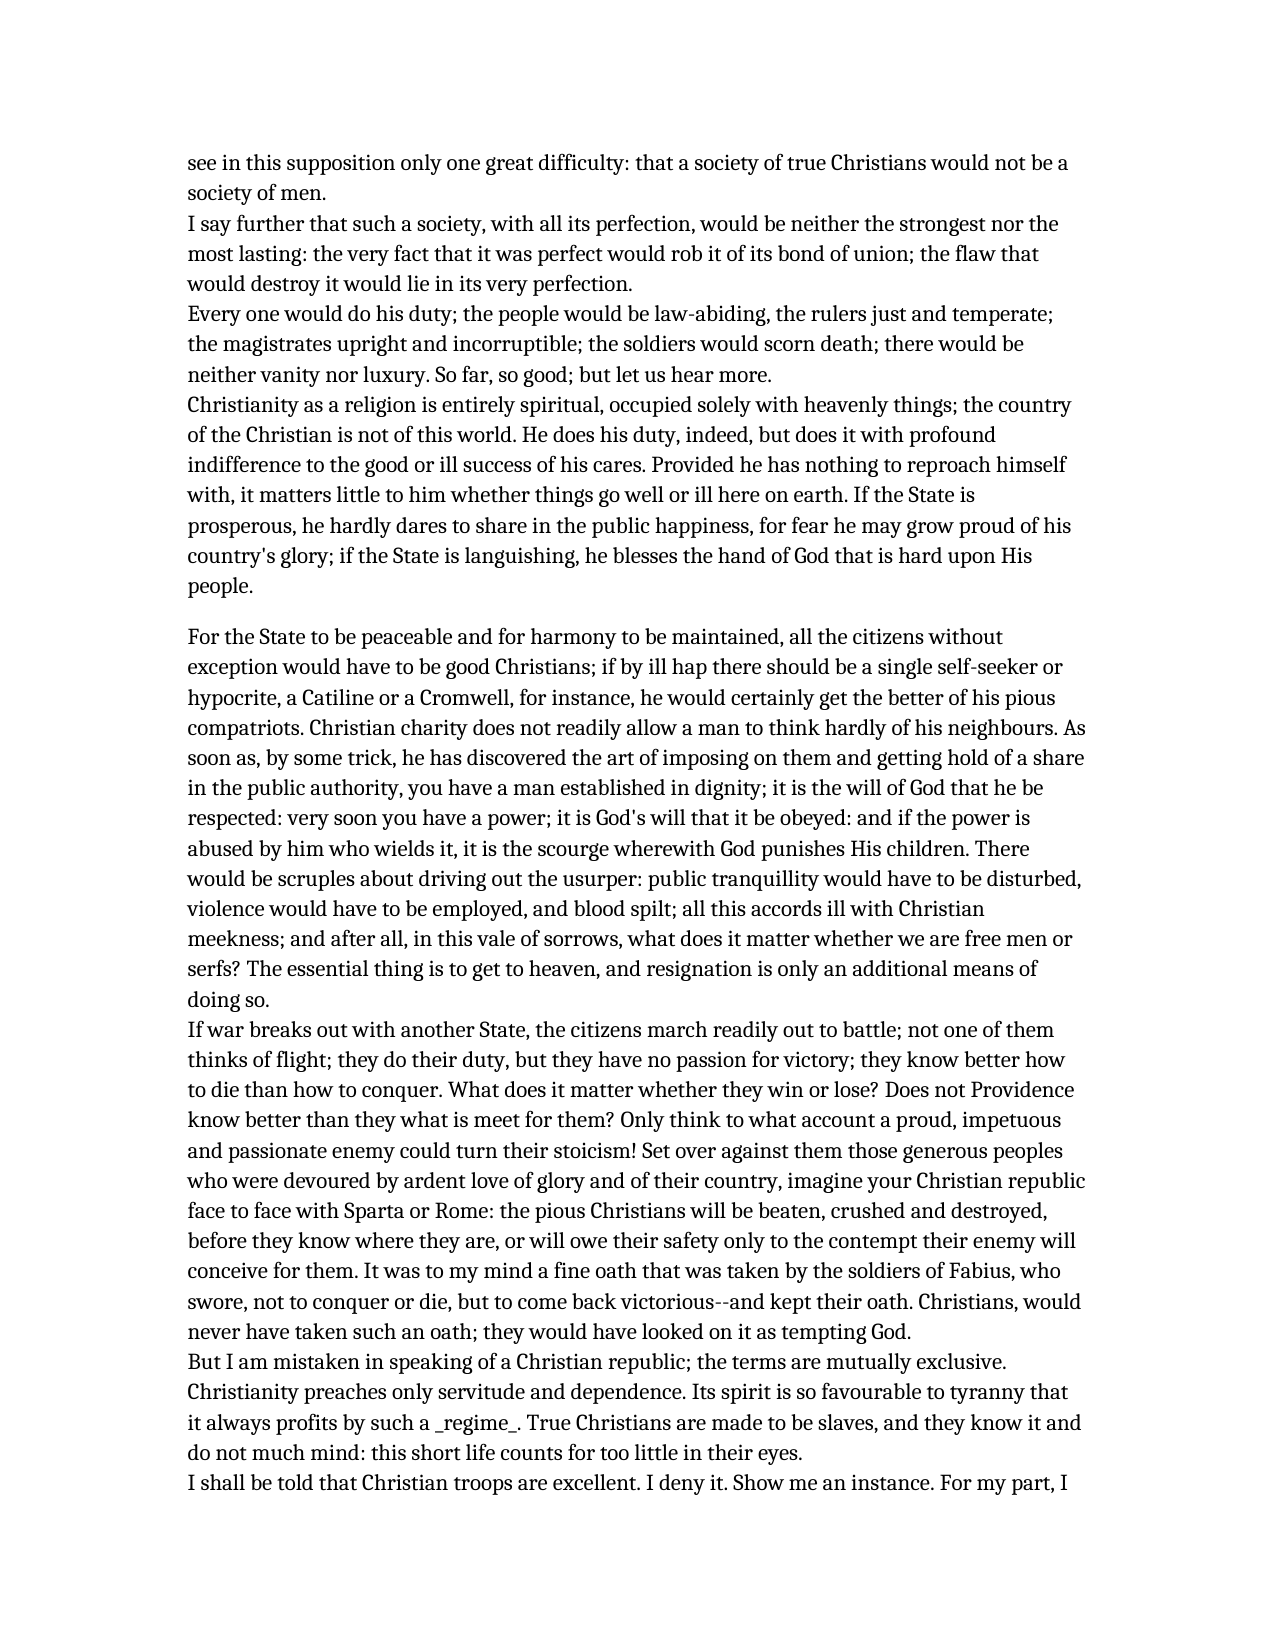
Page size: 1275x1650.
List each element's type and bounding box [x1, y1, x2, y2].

text [187, 624, 1087, 1496]
text [187, 150, 1087, 599]
